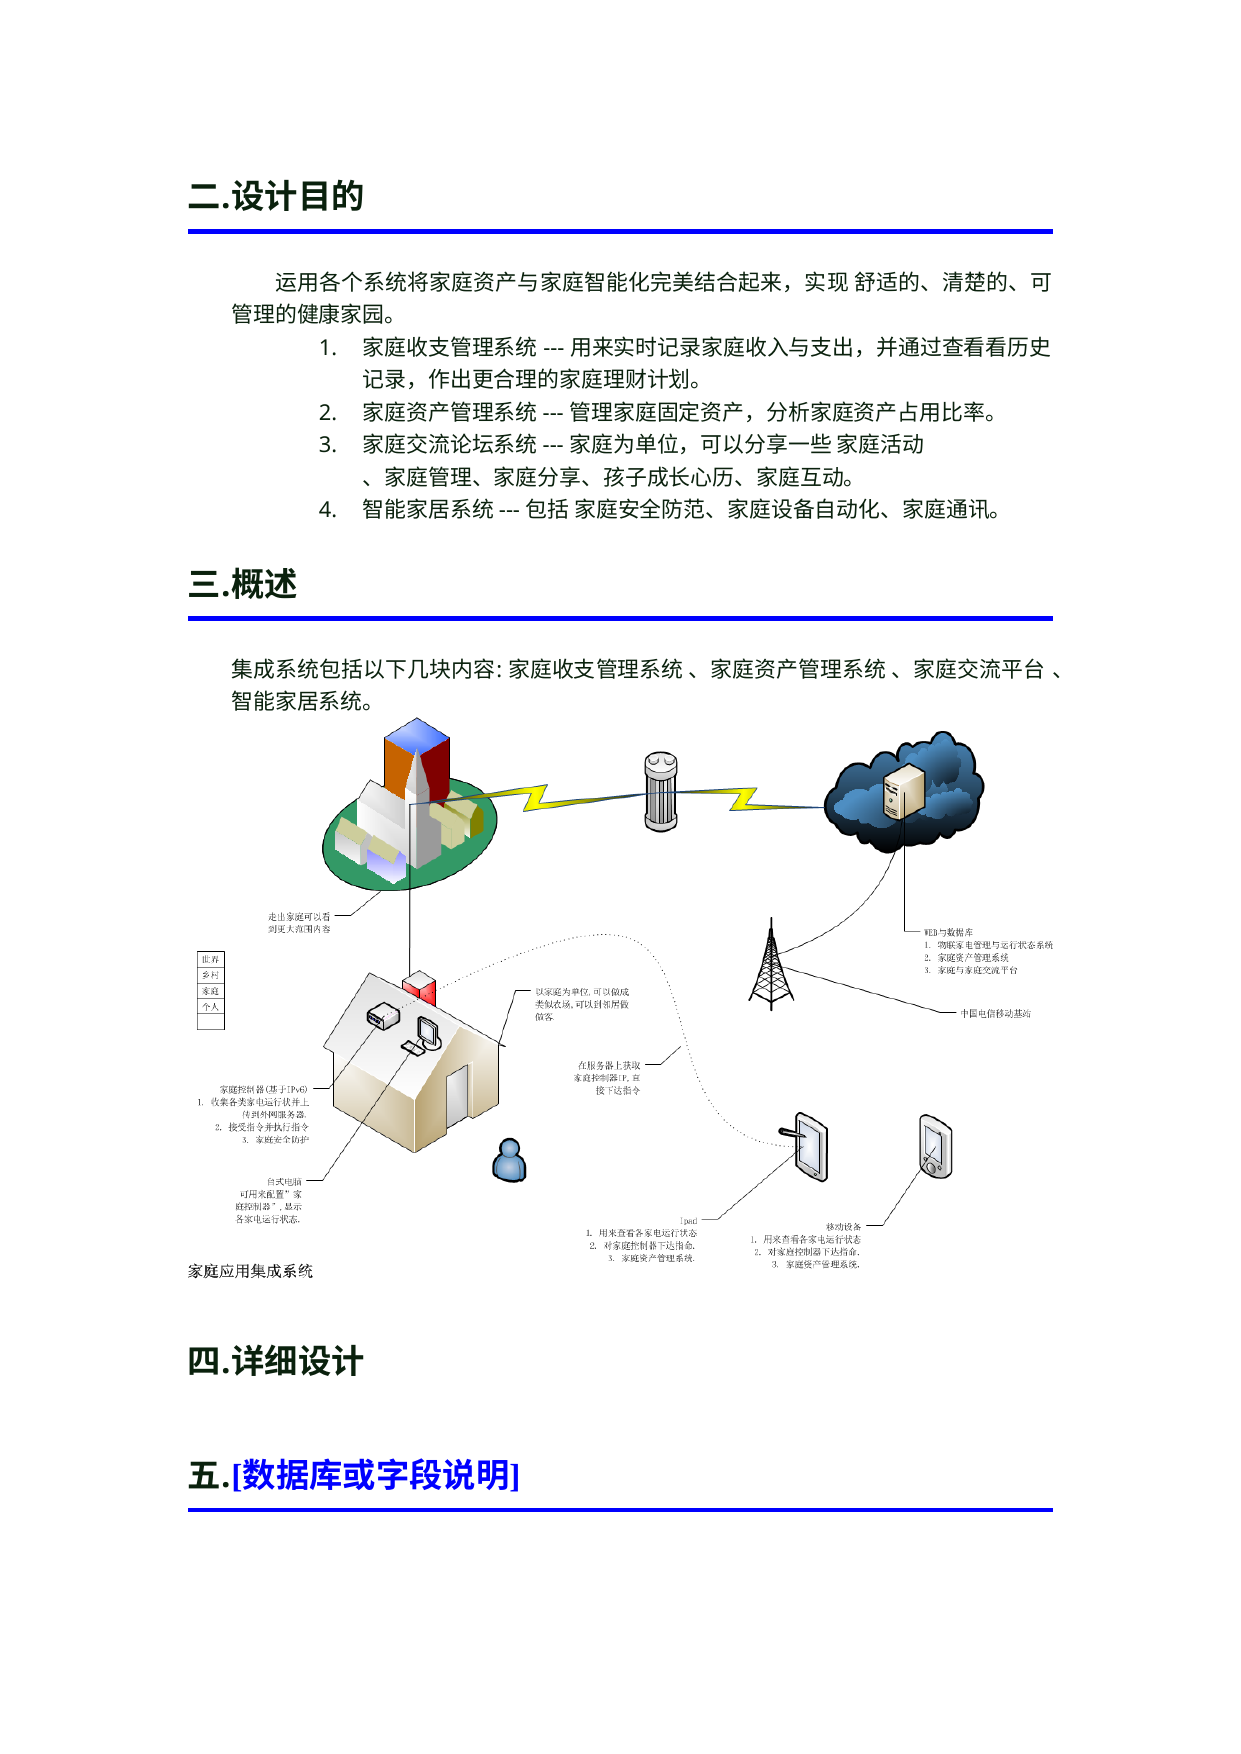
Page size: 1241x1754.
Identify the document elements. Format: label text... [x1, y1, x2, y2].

list 、家庭管理、家庭分享、孩子成长心历、家庭互动。 [362, 459, 1053, 492]
text 集成系统包括以下几块内容: 家庭收支管理系统 、家庭资产管理系统 、家庭交流平台 、智能家居系统。 [231, 651, 1053, 716]
list 家庭交流论坛系统 --- 家庭为单位，可以分享一些 家庭活动 [319, 427, 1053, 459]
subtitle 详细设计 [187, 1326, 1053, 1391]
subtitle 概述 [187, 549, 1053, 621]
picture [187, 716, 1053, 1281]
text 运用各个系统将家庭资产与家庭智能化完美结合起来，实现 舒适的、清楚的、可管理的健康家园。 [231, 264, 1053, 329]
list 家庭收支管理系统 --- 用来实时记录家庭收入与支出，并通过查看看历史记录，作出更合理的家庭理财计划。 [319, 329, 1053, 394]
list 家庭资产管理系统 --- 管理家庭固定资产，分析家庭资产占用比率。 [319, 394, 1053, 427]
subtitle 设计目的 [187, 162, 1053, 234]
list 智能家居系统 --- 包括 家庭安全防范、家庭设备自动化、家庭通讯。 [319, 492, 1053, 524]
